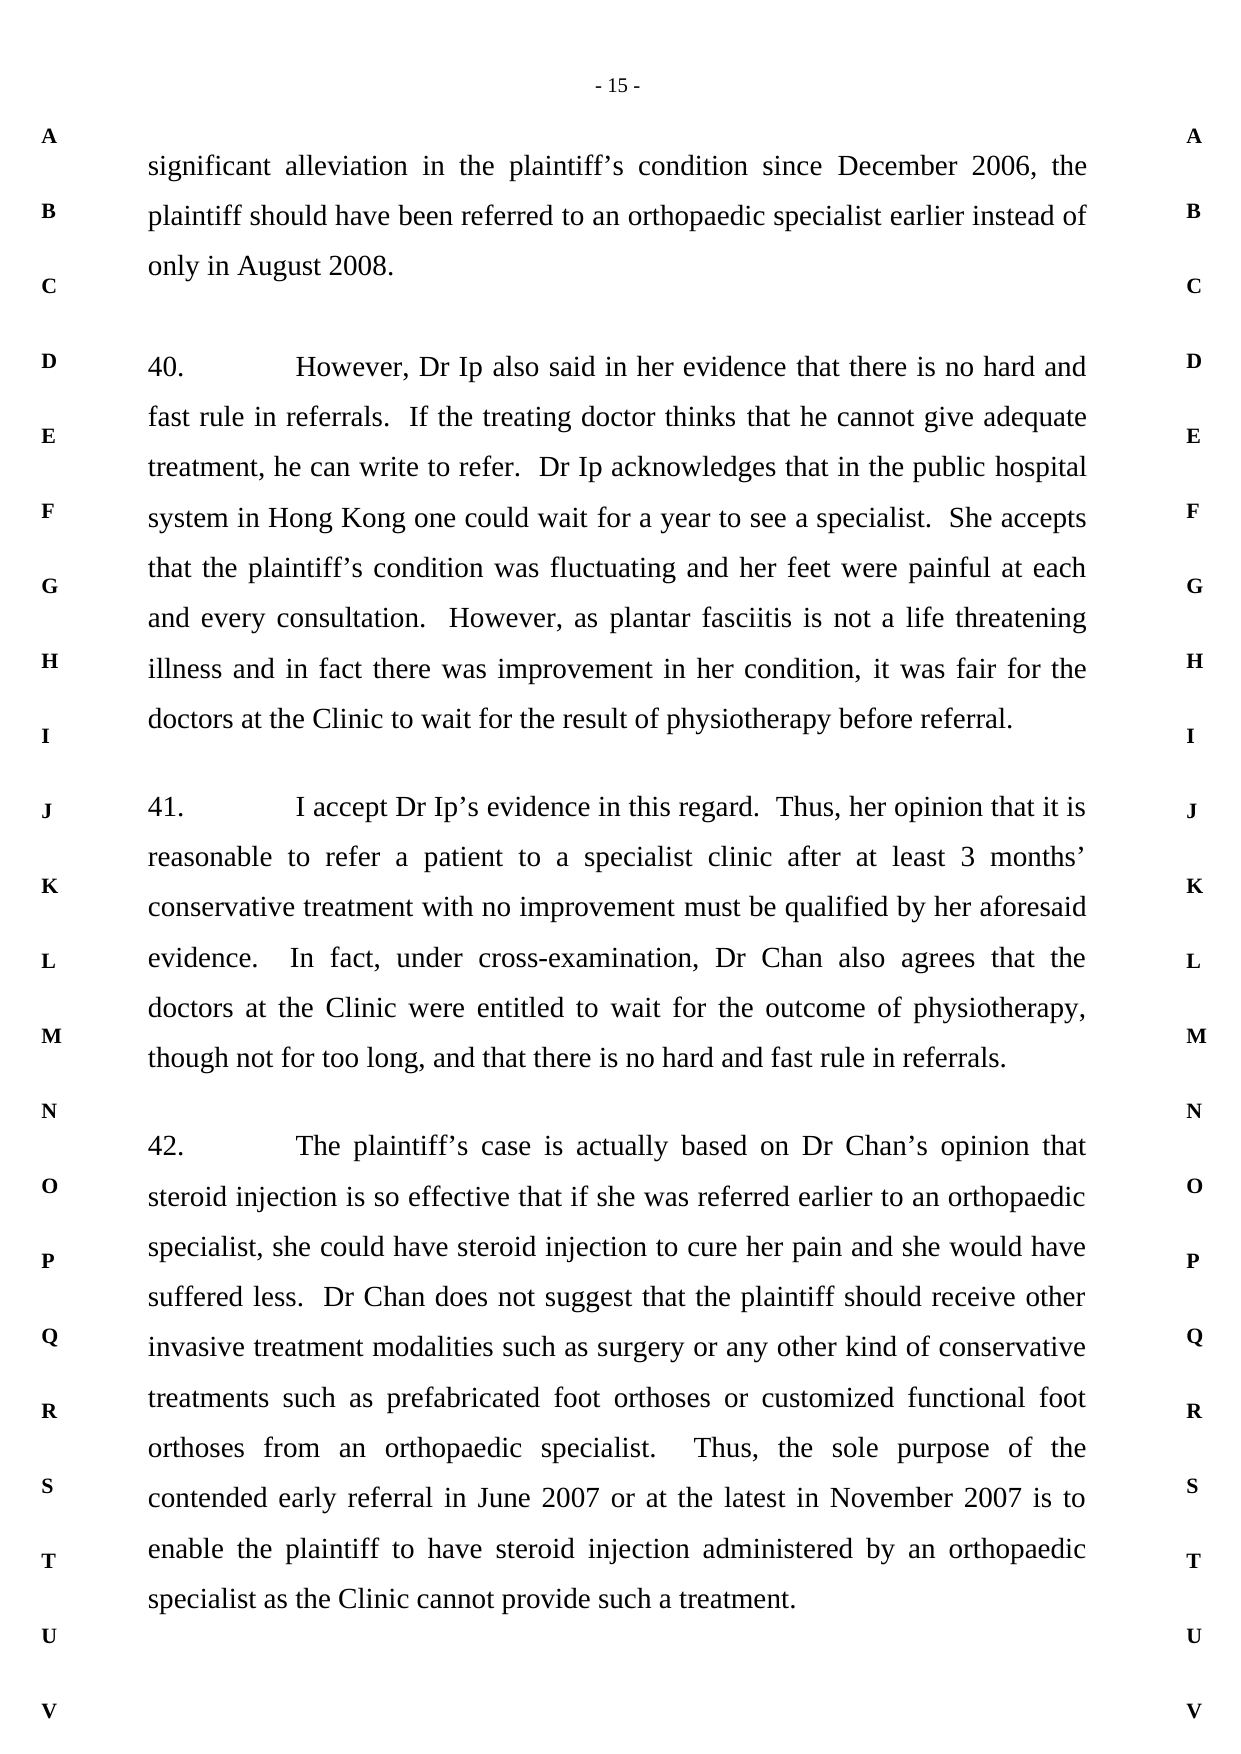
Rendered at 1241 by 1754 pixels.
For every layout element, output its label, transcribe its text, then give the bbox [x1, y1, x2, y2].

list The plaintiff’s case is actually based on Dr Chan’s opinion that steroid injection is so effective that if she was referred earlier to an orthopaedic specialist, she could have steroid injection to cure her pain and she would have suffered less. Dr Chan does not suggest that the plaintiff should receive other invasive treatment modalities such as surgery or any other kind of conservative treatments such as prefabricated foot orthoses or customized functional foot orthoses from an orthopaedic specialist. Thus, the sole purpose of the contended early referral in June 2007 or at the latest in November 2007 is to enable the plaintiff to have steroid injection administered by an orthopaedic specialist as the Clinic cannot provide such a treatment. [148, 1128, 1087, 1615]
list However, Dr Ip also said in her evidence that there is no hard and fast rule in referrals. If the treating doctor thinks that he cannot give adequate treatment, he can write to refer. Dr Ip acknowledges that in the public hospital system in Hong Kong one could wait for a year to see a specialist. She accepts that the plaintiff’s condition was fluctuating and her feet were painful at each and every consultation. However, as plantar fasciitis is not a life threatening illness and in fact there was improvement in her condition, it was fair for the doctors at the Clinic to wait for the result of physiotherapy before referral. [148, 349, 1087, 735]
list I accept Dr Ip’s evidence in this regard. Thus, her opinion that it is reasonable to refer a patient to a specialist clinic after at least 3 months’ conservative treatment with no improvement must be qualified by her aforesaid evidence. In fact, under cross-examination, Dr Chan also agrees that the doctors at the Clinic were entitled to wait for the outcome of physiotherapy, though not for too long, and that there is no hard and fast rule in referrals. [148, 789, 1087, 1074]
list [148, 148, 1087, 282]
